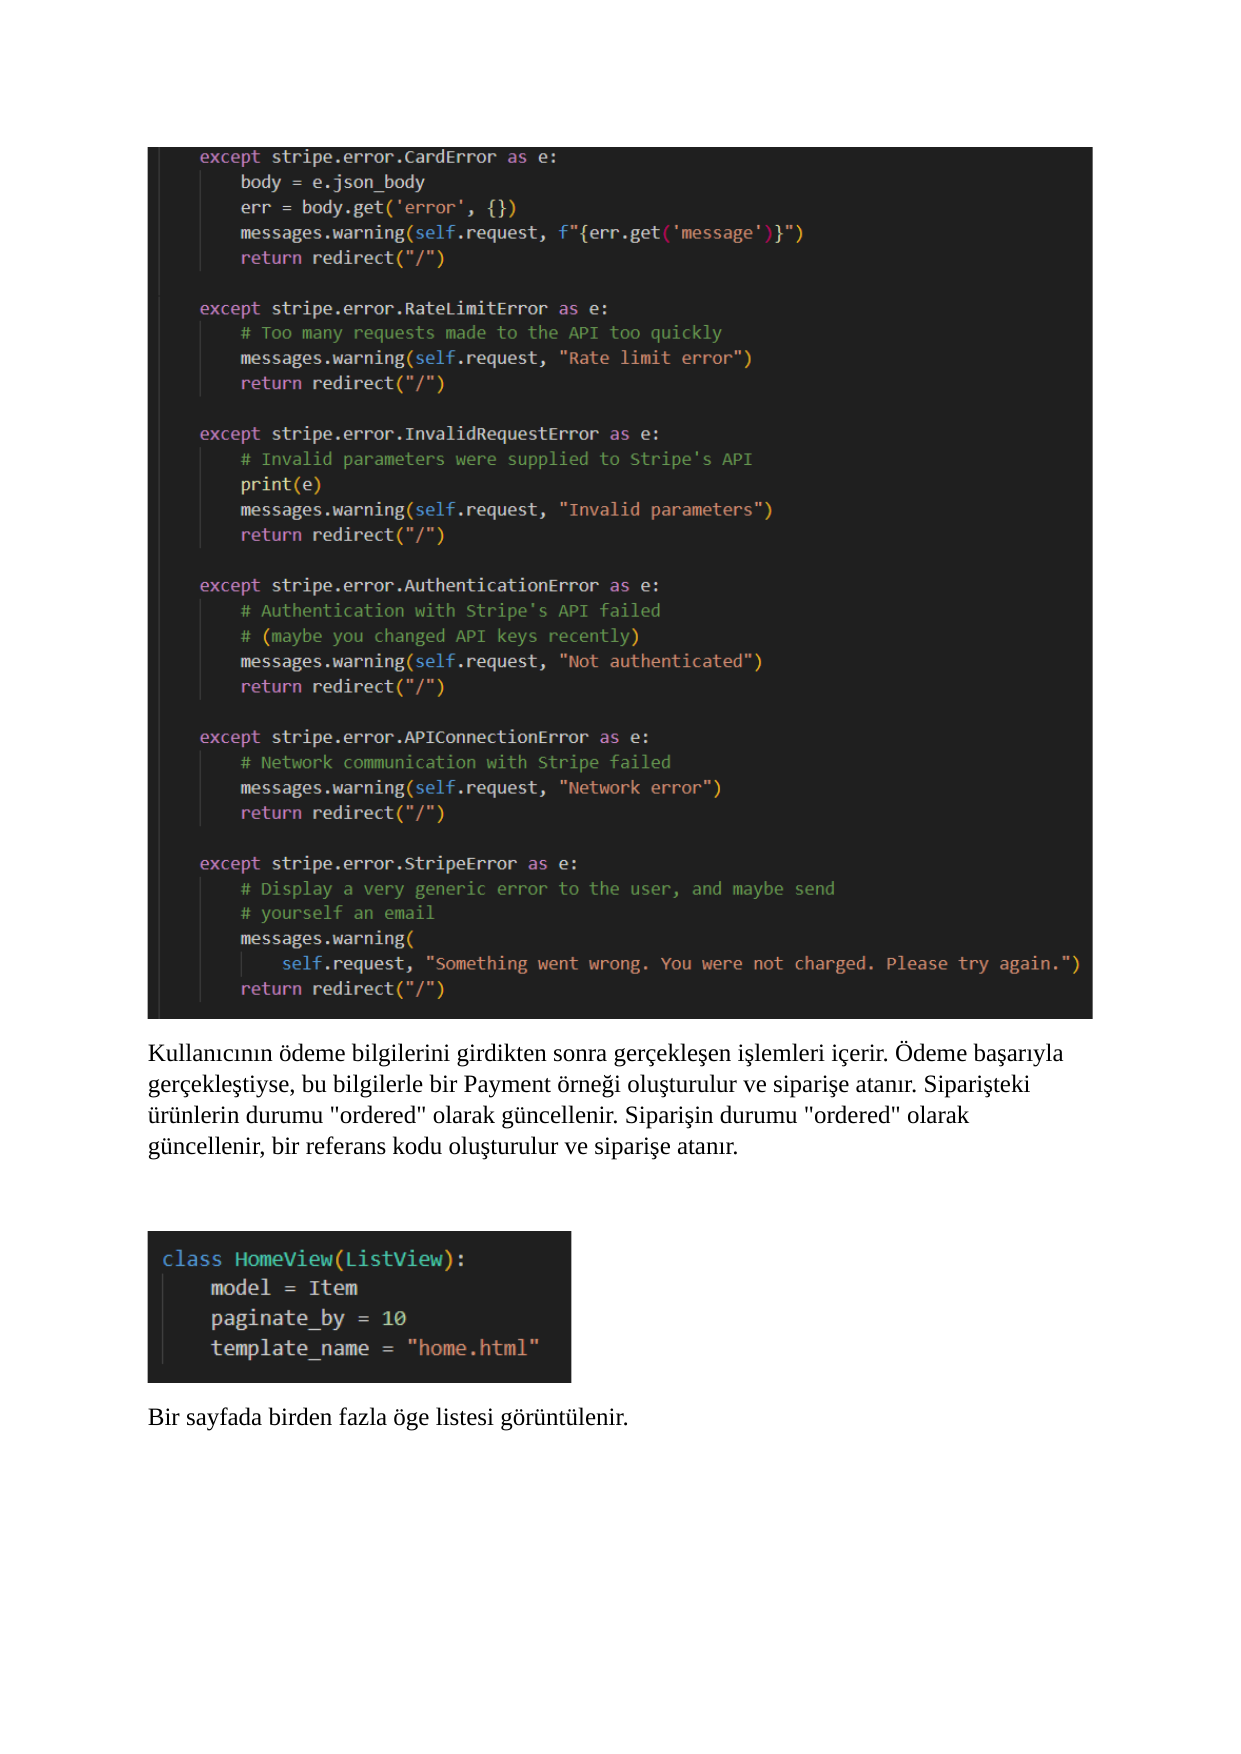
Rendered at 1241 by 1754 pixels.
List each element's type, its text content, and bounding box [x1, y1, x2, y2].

picture [147, 1231, 572, 1383]
text Kullanıcının ödeme bilgilerini girdikten sonra gerçekleşen işlemleri içerir. Ödeme başarıyla gerçekleştiyse, bu bilgilerle bir Payment örneği oluşturulur ve siparişe atanır. Siparişteki ürünlerin durumu "ordered" olarak güncellenir. Siparişin durumu "ordered" olarak güncellenir, bir referans kodu oluşturulur ve siparişe atanır. [148, 1038, 1093, 1160]
picture [147, 147, 1093, 1019]
text Bir sayfada birden fazla öge listesi görüntülenir. [148, 1402, 1093, 1430]
